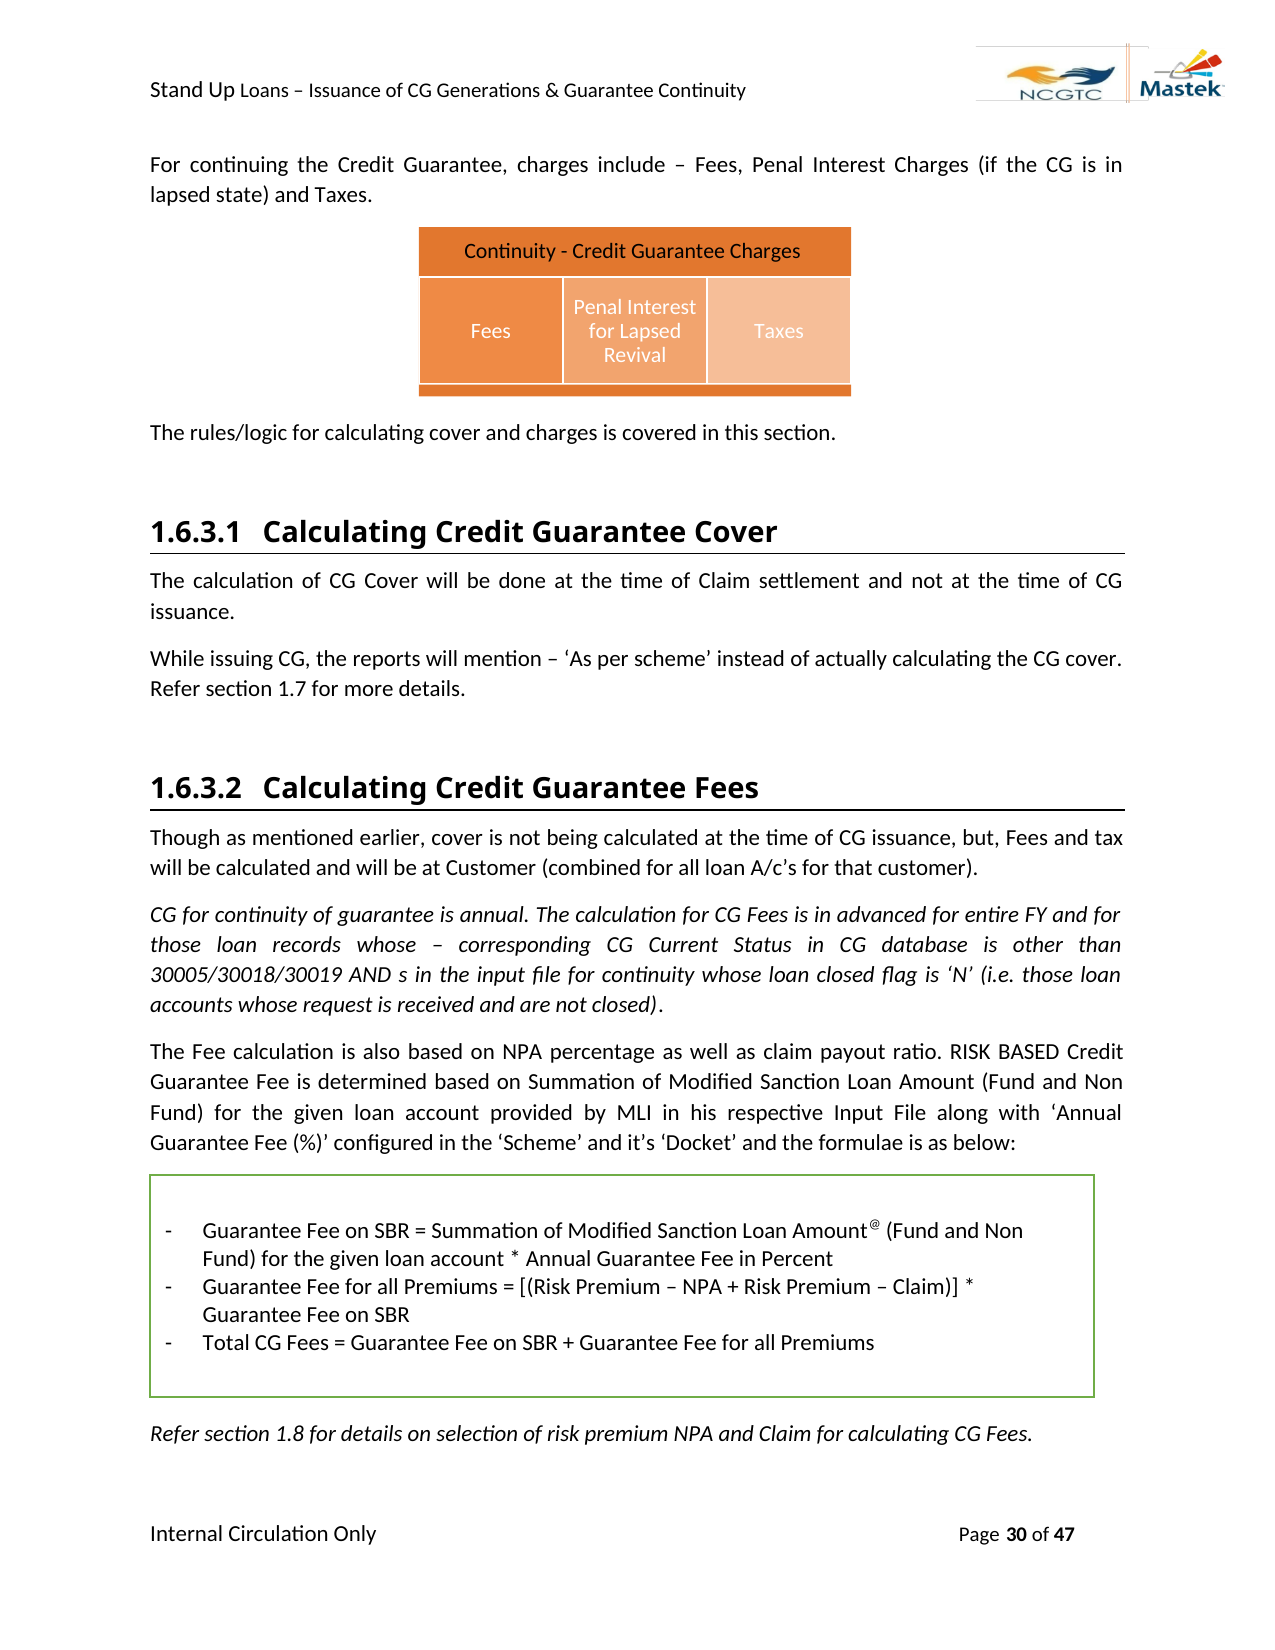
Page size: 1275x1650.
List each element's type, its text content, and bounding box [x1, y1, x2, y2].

text The Fee calculation is also based on NPA percentage as well as claim payout ratio. RISK BASED Credit Guarantee Fee is determined based on Summation of Modified Sanction Loan Amount (Fund and Non Fund) for the given loan account provided by MLI in his respective Input File along with ‘Annual Guarantee Fee (%)’ configured in the ‘Scheme’ and it’s ‘Docket’ and the formulae is as below: [150, 1037, 1125, 1156]
text The rules/logic for calculating cover and charges is covered in this section. [150, 418, 1125, 446]
text Though as mentioned earlier, cover is not being calculated at the time of CG issuance, but, Fees and tax will be calculated and will be at Customer (combined for all loan A/c’s for that customer). [150, 823, 1125, 881]
text Refer section 1.8 for details on selection of risk premium NPA and Claim for calculating CG Fees. [150, 1419, 1125, 1447]
text For continuing the Credit Guarantee, charges include – Fees, Penal Interest Charges (if the CG is in lapsed state) and Taxes. [150, 150, 1125, 208]
subtitle Calculating Credit Guarantee Cover [150, 512, 1125, 553]
subtitle Calculating Credit Guarantee Fees [150, 768, 1125, 809]
picture [975, 43, 1225, 103]
text While issuing CG, the reports will mention – ‘As per scheme’ instead of actually calculating the CG cover. Refer section 1.7 for more details. [150, 644, 1125, 702]
text CG for continuity of guarantee is annual. The calculation for CG Fees is in advanced for entire FY and for those loan records whose – corresponding CG Current Status in CG database is other than 30005/30018/30019 AND s in the input file for continuity whose loan closed flag is ‘N’ (i.e. those loan accounts whose request is received and are not closed). [150, 900, 1125, 1018]
text The calculation of CG Cover will be done at the time of Claim settlement and not at the time of CG issuance. [150, 567, 1125, 625]
